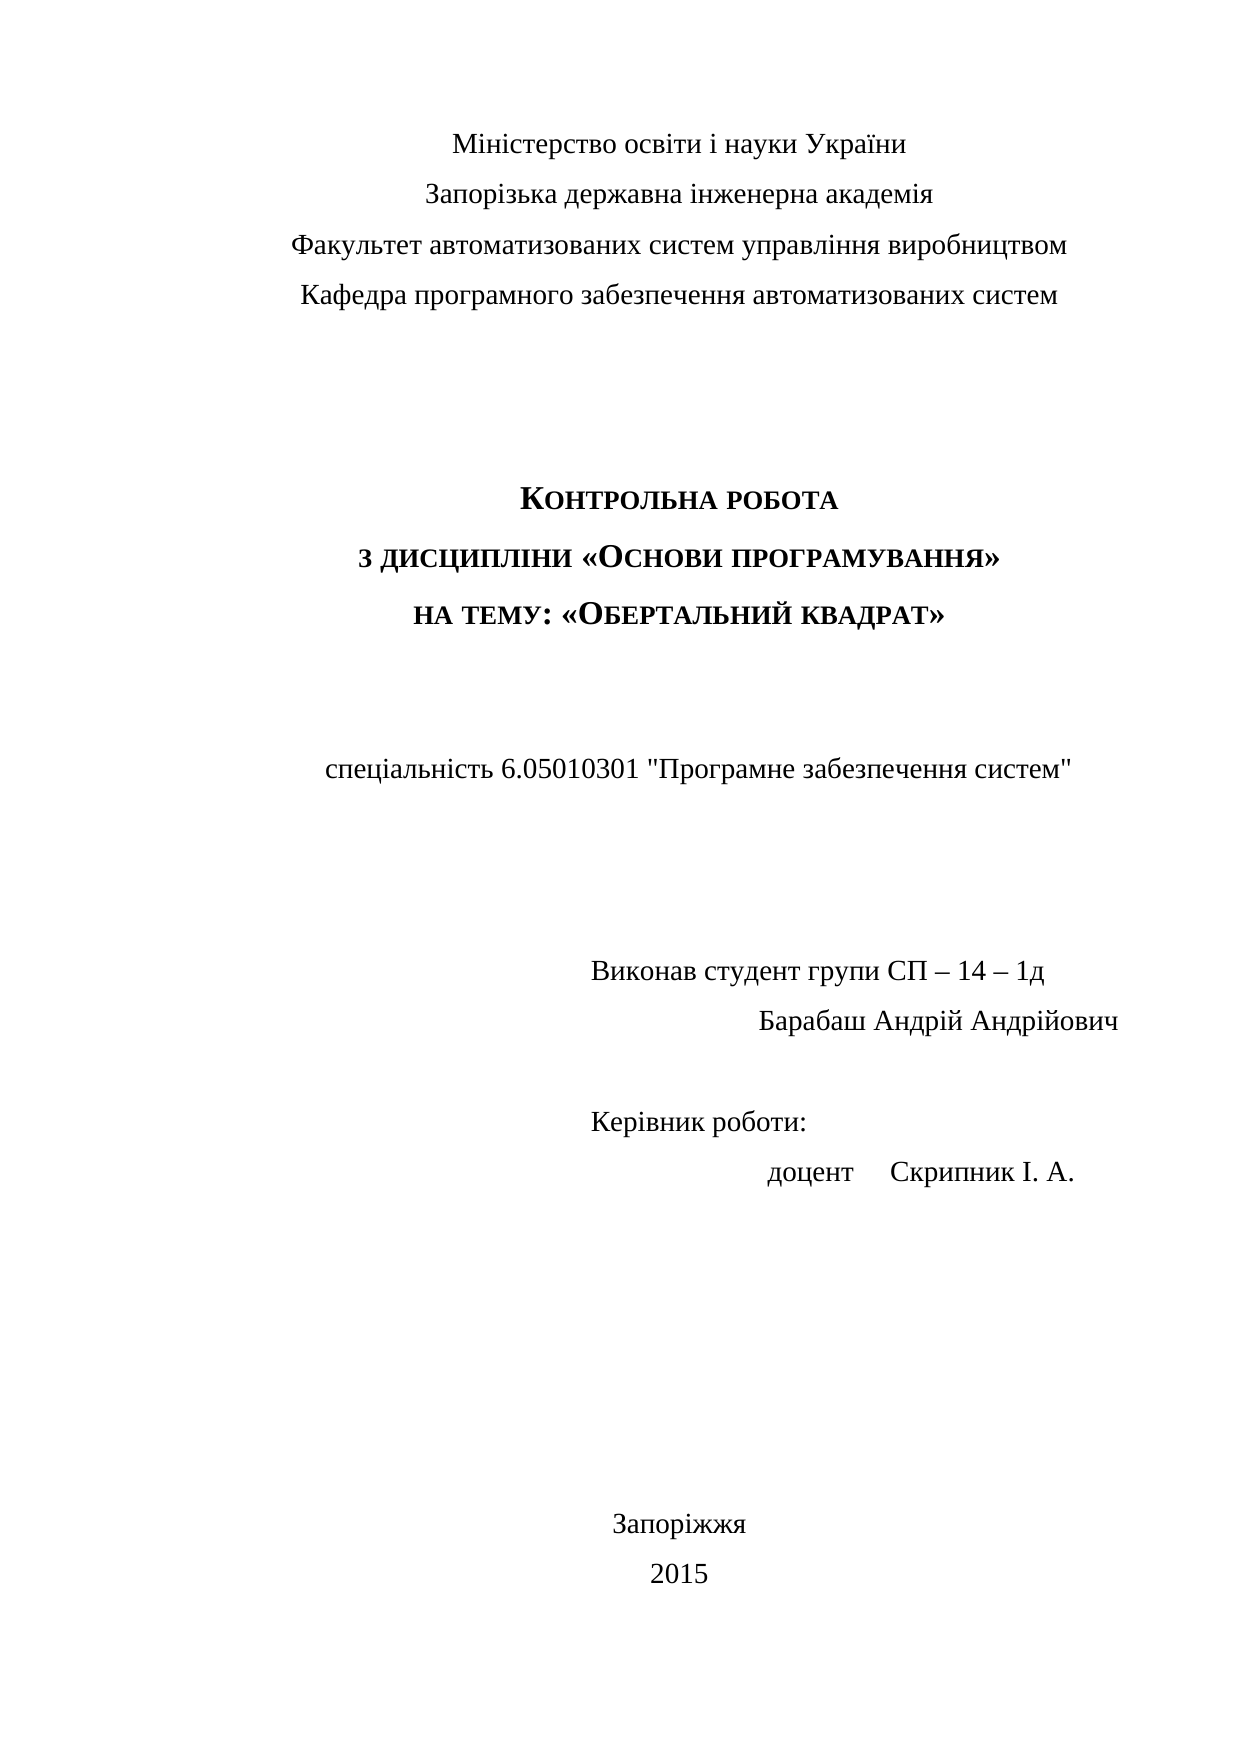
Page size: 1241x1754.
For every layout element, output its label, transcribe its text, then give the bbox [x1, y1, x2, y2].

text з дисципліни «Основи програмування» [177, 536, 1181, 574]
text доцент Скрипник І. А. [354, 1154, 1181, 1187]
text Запорізька державна інженерна академія [177, 176, 1181, 210]
text Контрольна робота [177, 478, 1181, 517]
text 2015 [177, 1556, 1181, 1590]
text на тему: «Обертальний квадрат» [177, 593, 1181, 632]
text спеціальність 6.05010301 "Програмне забезпечення систем" [251, 751, 1181, 785]
text Барабаш Андрій Андрійович [177, 1003, 1181, 1037]
text Факультет автоматизованих систем управління виробництвом [177, 227, 1181, 260]
text Виконав студент групи СП – 14 – 1д [177, 953, 1181, 986]
text Міністерство освіти і науки України [177, 126, 1181, 160]
text Кафедра програмного забезпечення автоматизованих систем [177, 277, 1181, 311]
text Керівник роботи: [177, 1104, 1181, 1137]
text Запоріжжя [177, 1506, 1181, 1540]
